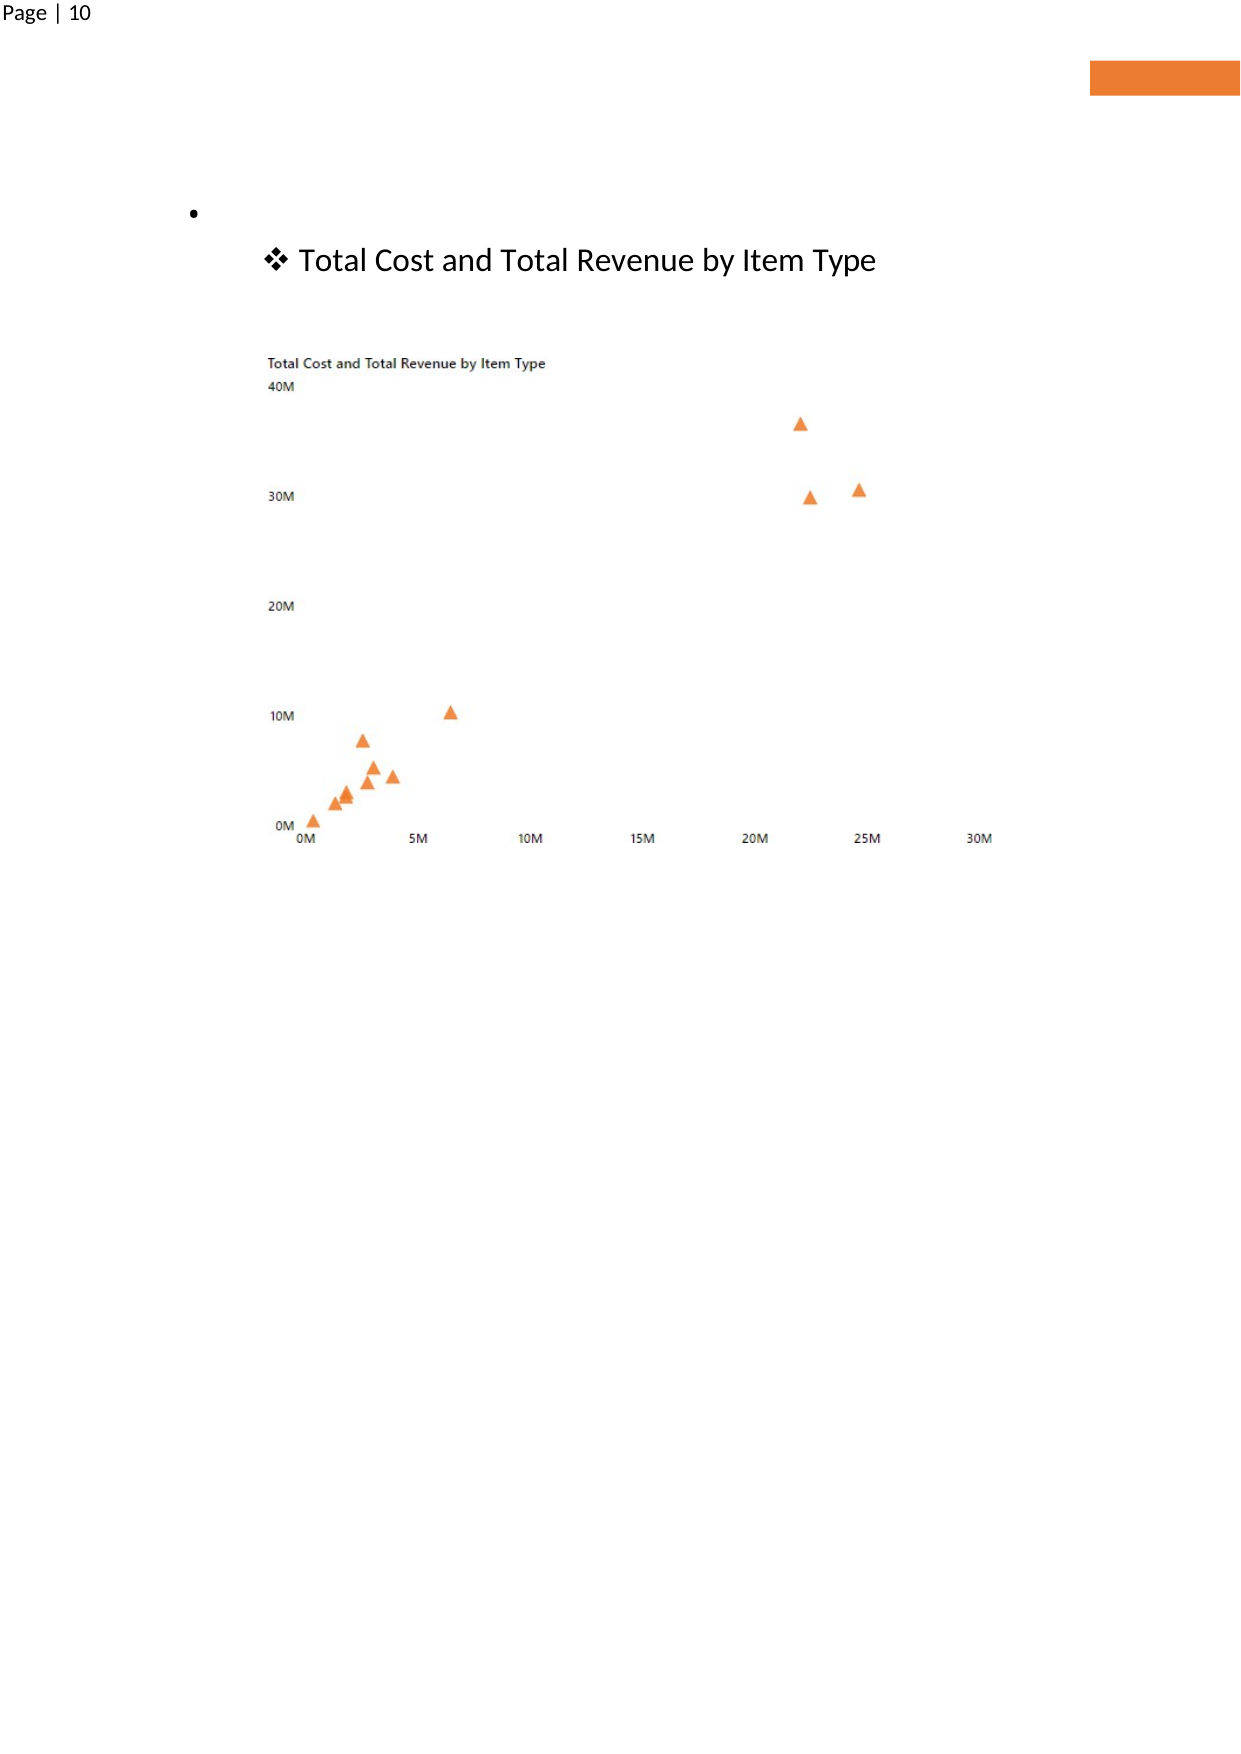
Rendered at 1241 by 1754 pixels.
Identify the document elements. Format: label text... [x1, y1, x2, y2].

picture [267, 358, 992, 843]
text • [187, 191, 1188, 236]
subtitle Total Cost and Total Revenue by Item Type [261, 239, 1188, 280]
